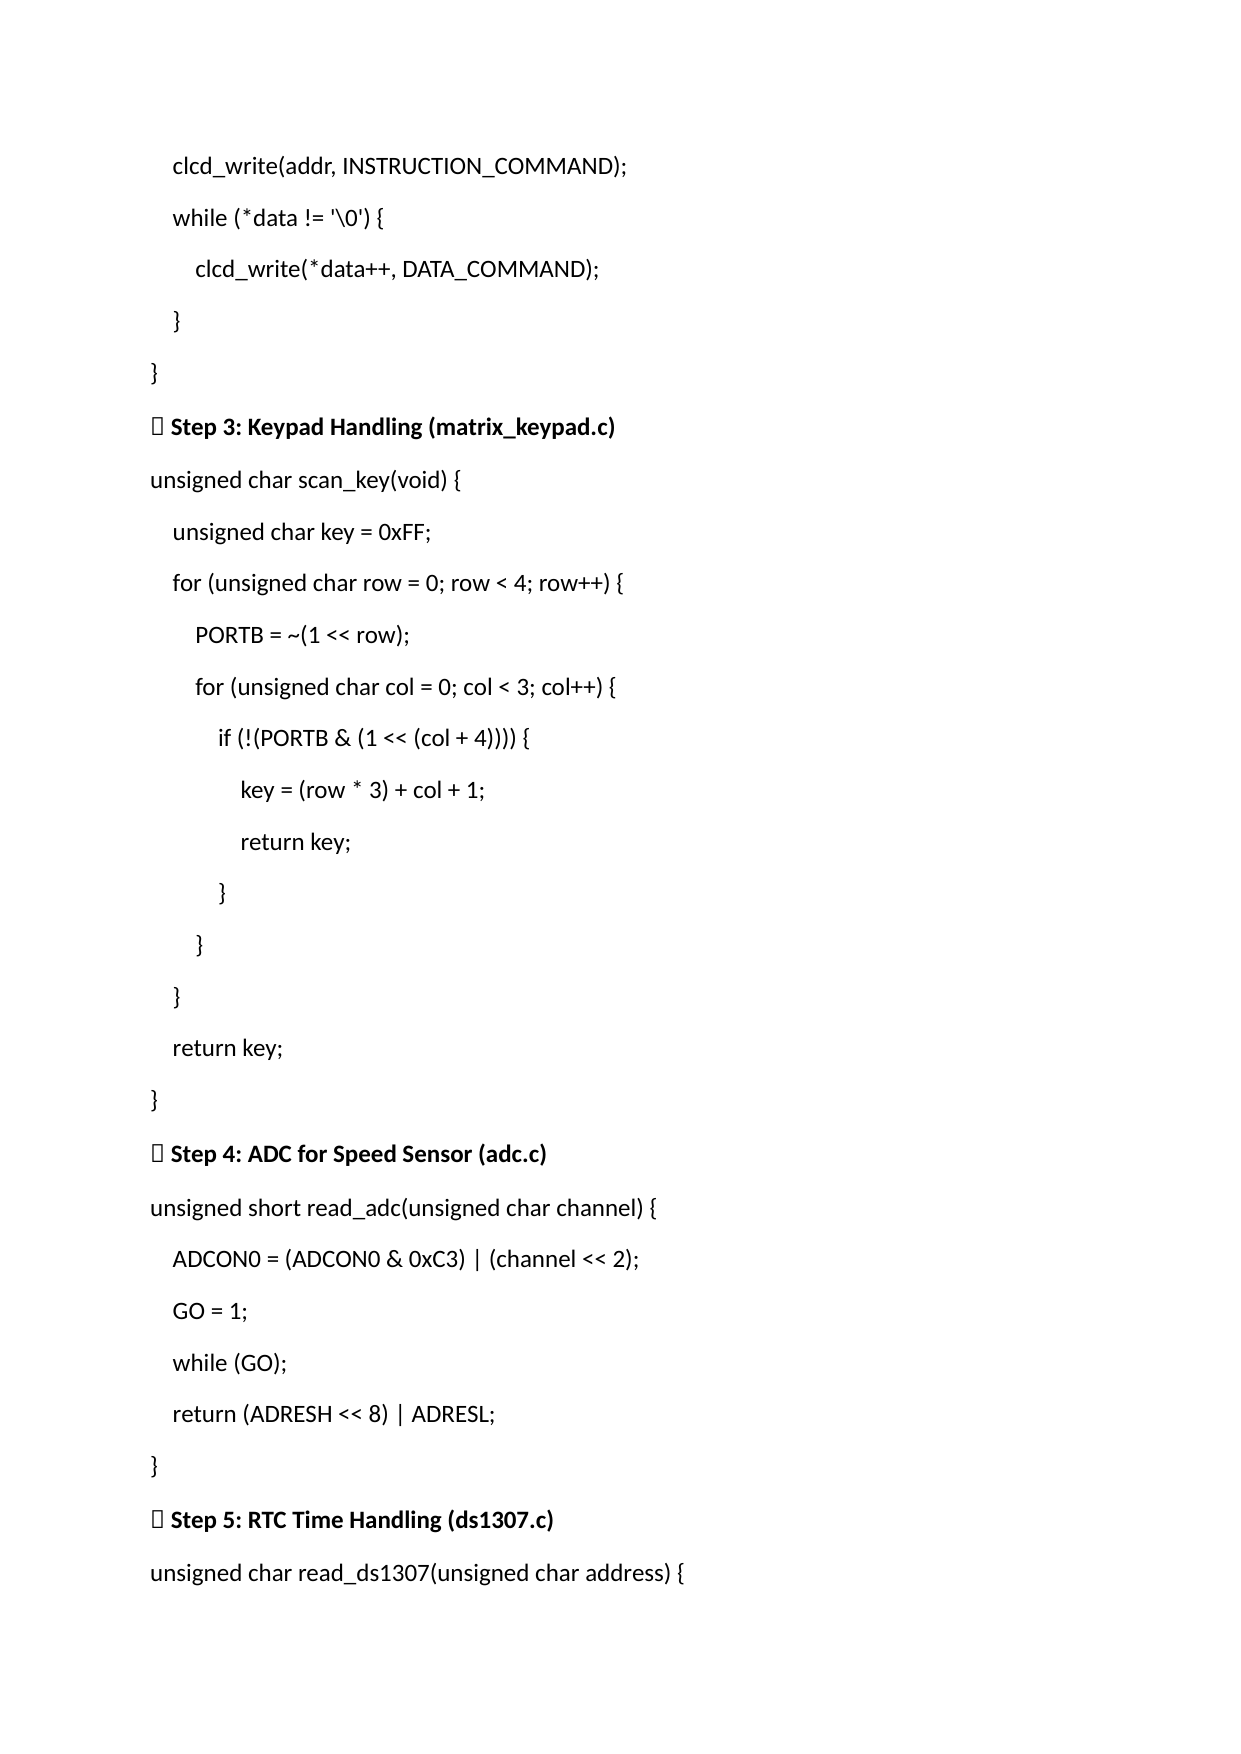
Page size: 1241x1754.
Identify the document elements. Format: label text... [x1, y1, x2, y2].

text } [150, 305, 1090, 336]
text return key; [150, 826, 1090, 856]
text } [150, 981, 1090, 1011]
text unsigned short read_adc(unsigned char channel) { [150, 1192, 1090, 1222]
text unsigned char key = 0xFF; [150, 516, 1090, 546]
text 🔹 Step 4: ADC for Speed Sensor (adc.c) [150, 1136, 1090, 1170]
text clcd_write(*data++, DATA_COMMAND); [150, 253, 1090, 284]
text } [150, 1084, 1090, 1115]
text GO = 1; [150, 1295, 1090, 1326]
text } [150, 357, 1090, 387]
text while (GO); [150, 1347, 1090, 1377]
text } [150, 877, 1090, 908]
text for (unsigned char col = 0; col < 3; col++) { [150, 671, 1090, 701]
text } [150, 1450, 1090, 1481]
text unsigned char read_ds1307(unsigned char address) { [150, 1557, 1090, 1588]
text 🔹 Step 5: RTC Time Handling (ds1307.c) [150, 1502, 1090, 1536]
text } [150, 929, 1090, 960]
text PORTB = ~(1 << row); [150, 619, 1090, 650]
text key = (row * 3) + col + 1; [150, 774, 1090, 805]
text if (!(PORTB & (1 << (col + 4)))) { [150, 722, 1090, 753]
text return key; [150, 1032, 1090, 1063]
text return (ADRESH << 8) | ADRESL; [150, 1398, 1090, 1429]
text for (unsigned char row = 0; row < 4; row++) { [150, 567, 1090, 598]
text ADCON0 = (ADCON0 & 0xC3) | (channel << 2); [150, 1243, 1090, 1274]
text unsigned char scan_key(void) { [150, 464, 1090, 495]
text 🔹 Step 3: Keypad Handling (matrix_keypad.c) [150, 408, 1090, 442]
text clcd_write(addr, INSTRUCTION_COMMAND); [150, 150, 1090, 181]
text while (*data != '\0') { [150, 202, 1090, 232]
